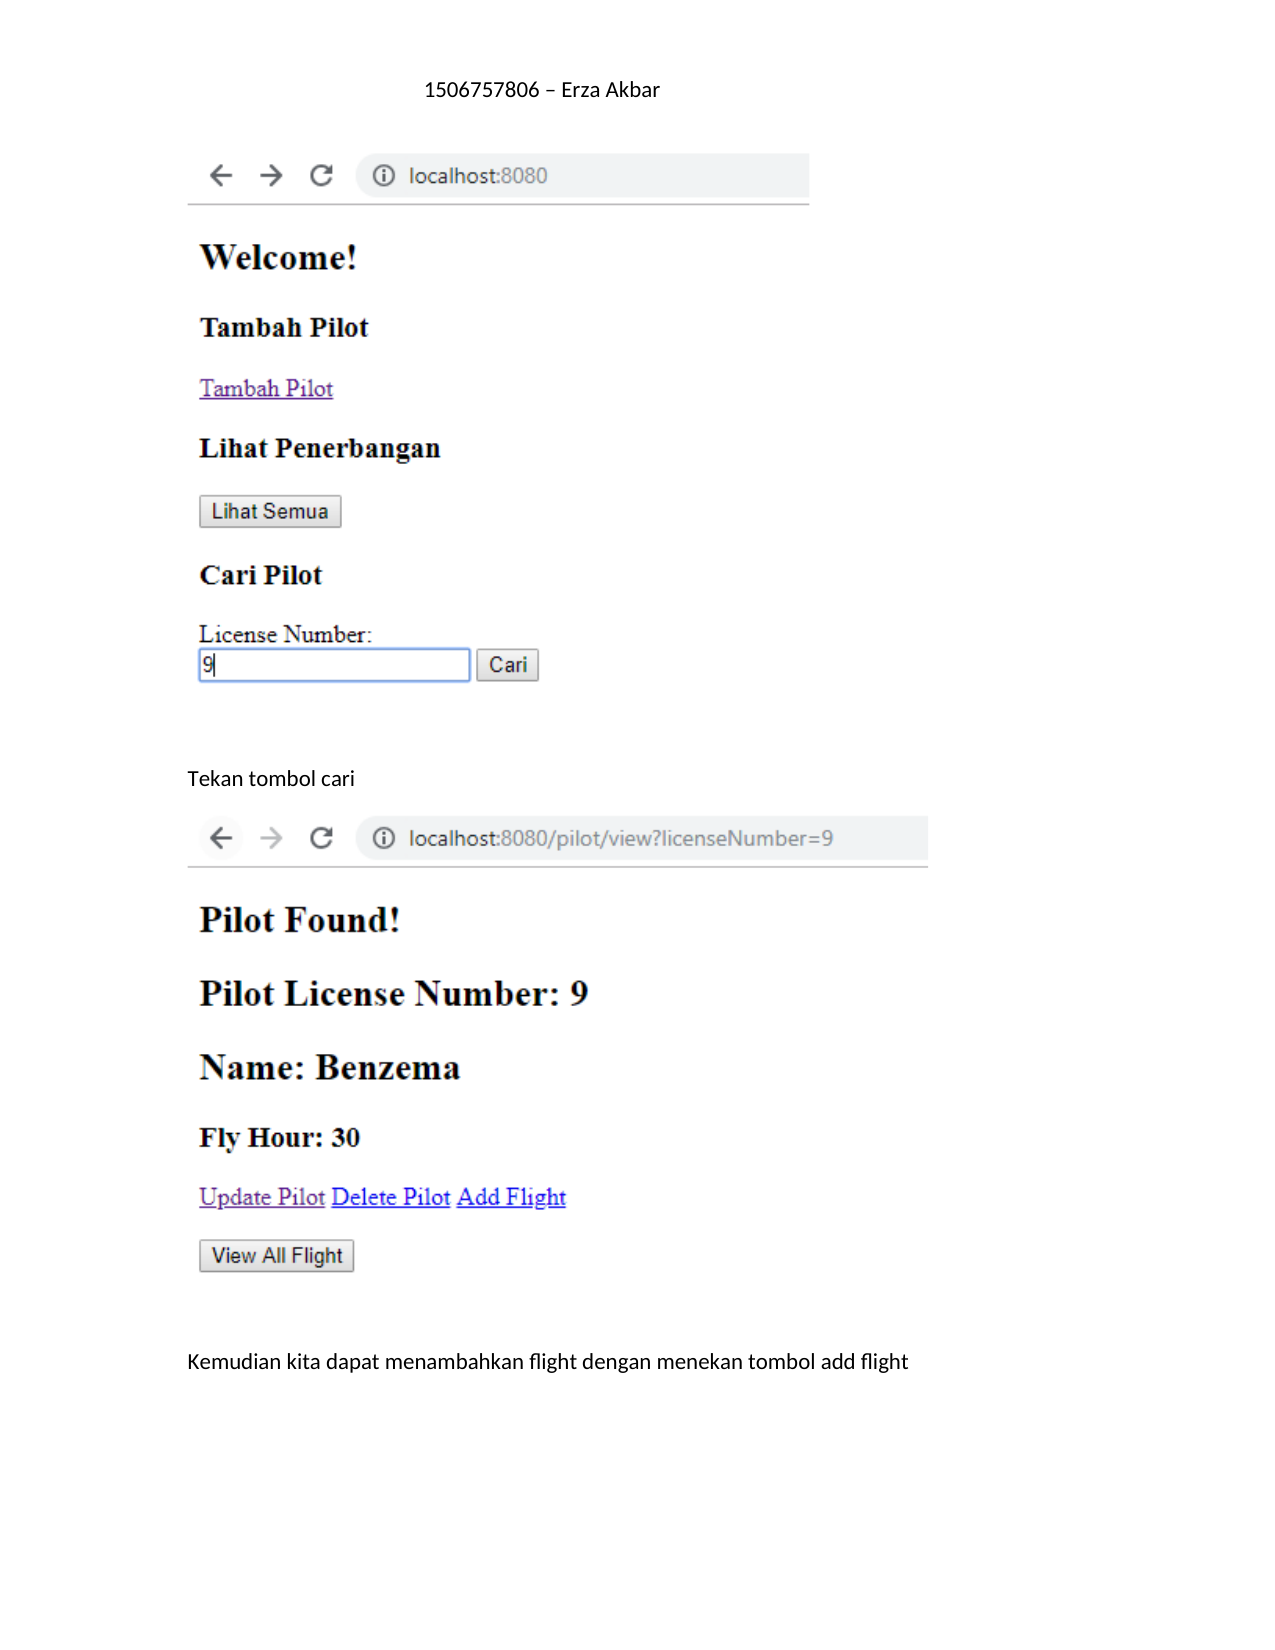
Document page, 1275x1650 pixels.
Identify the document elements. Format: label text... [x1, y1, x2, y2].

picture [187, 150, 810, 746]
text Kemudian kita dapat menambahkan flight dengan menekan tombol add flight [187, 1347, 1125, 1375]
picture [187, 811, 929, 1329]
text Tekan tombol cari [187, 764, 1125, 792]
